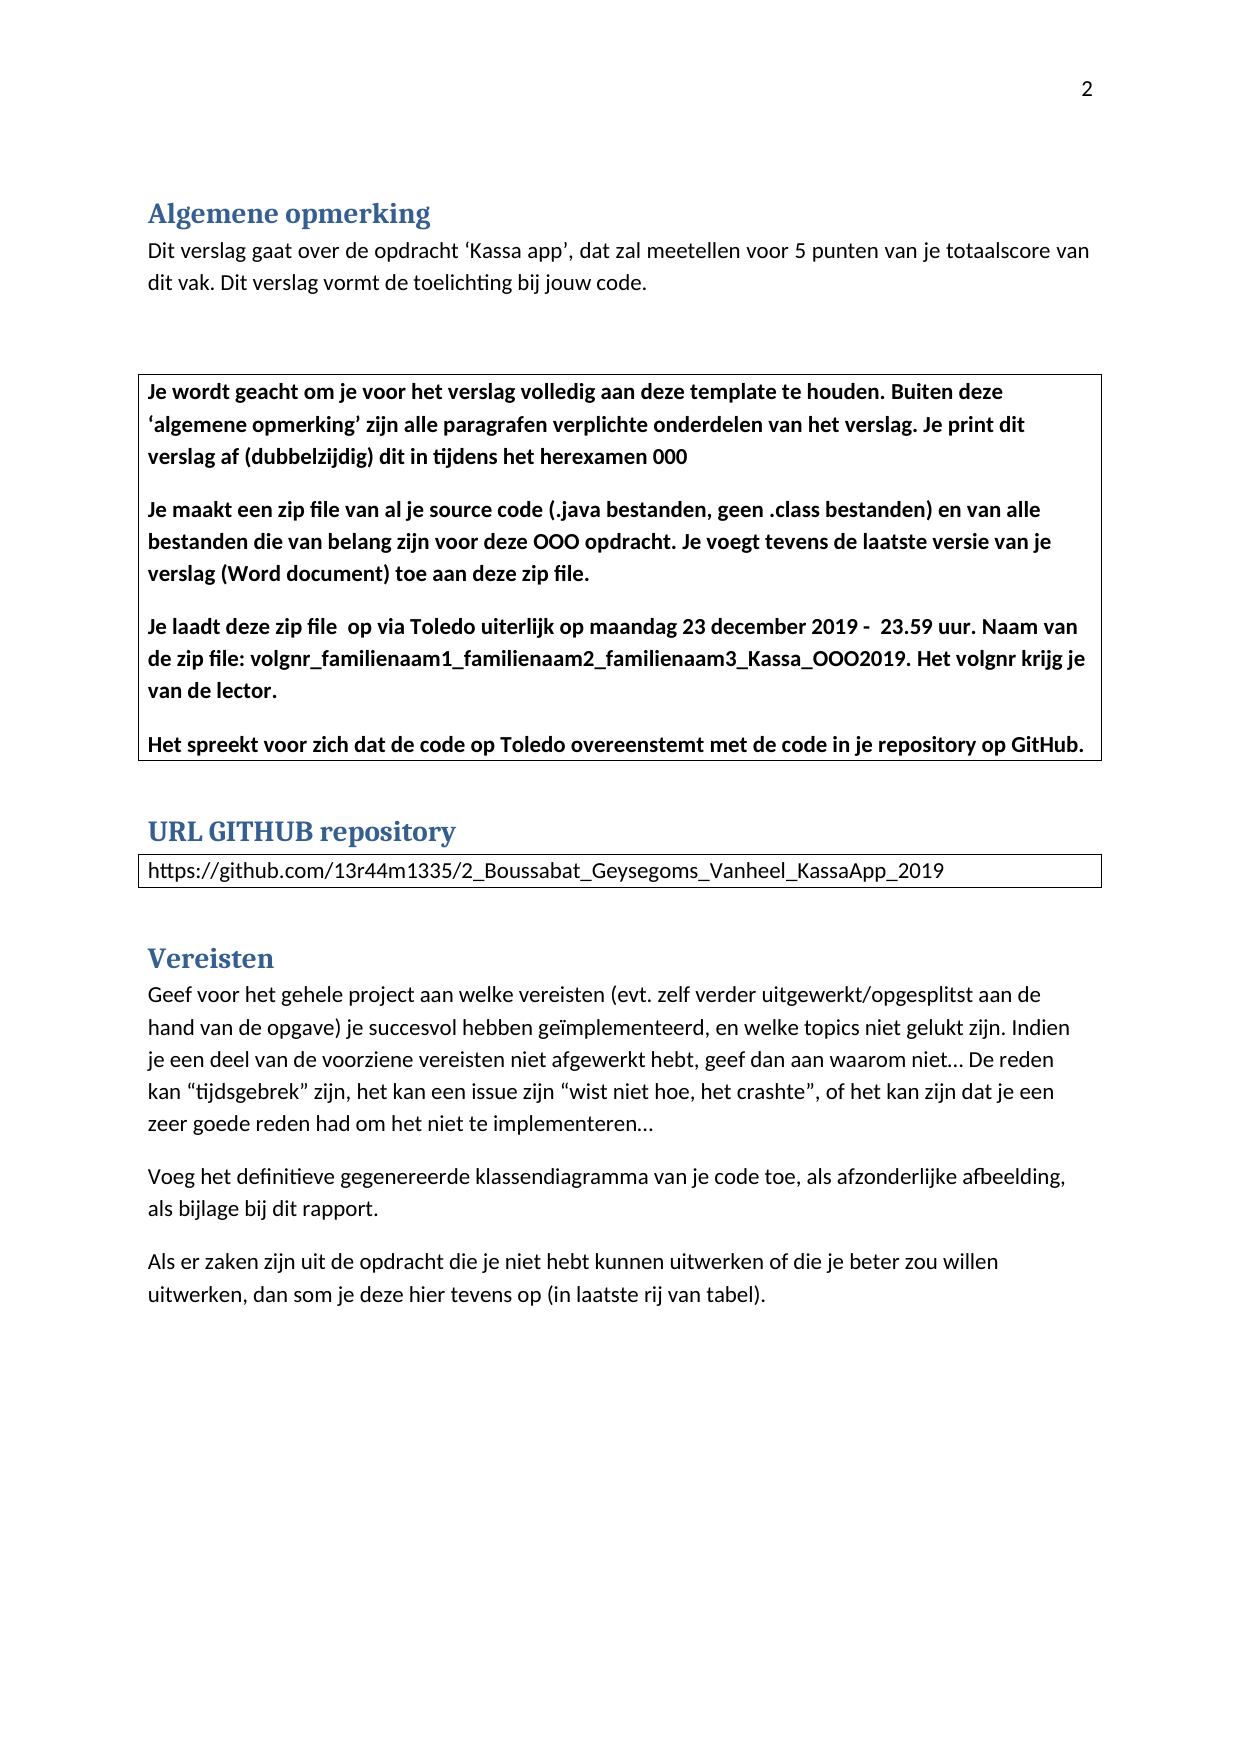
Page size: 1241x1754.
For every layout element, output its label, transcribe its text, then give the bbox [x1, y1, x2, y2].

subtitle URL GITHUB repository [148, 815, 1093, 848]
text Het spreekt voor zich dat de code op Toledo overeenstemt met de code in je repository op GitHub. [139, 727, 1101, 760]
subtitle Vereisten [148, 942, 1093, 976]
text Je laadt deze zip file op via Toledo uiterlijk op maandag 23 december 2019 - 23.59 uur. Naam van de zip file: volgnr_familienaam1_familienaam2_familienaam3_Kassa_OOO2019. Het volgnr krijg je van de lector. [139, 609, 1101, 705]
subtitle Algemene opmerking [148, 198, 1093, 231]
text Voeg het definitieve gegenereerde klassendiagramma van je code toe, als afzonderlijke afbeelding, als bijlage bij dit rapport. [148, 1162, 1093, 1222]
text https://github.com/13r44m1335/2_Boussabat_Geysegoms_Vanheel_KassaApp_2019 [139, 855, 1101, 887]
text Als er zaken zijn uit de opdracht die je niet hebt kunnen uitwerken of die je beter zou willen uitwerken, dan som je deze hier tevens op (in laatste rij van tabel). [148, 1247, 1093, 1308]
text Dit verslag gaat over de opdracht ‘Kassa app’, dat zal meetellen voor 5 punten van je totaalscore van dit vak. Dit verslag vormt de toelichting bij jouw code. [148, 236, 1093, 296]
text Je wordt geacht om je voor het verslag volledig aan deze template te houden. Buiten deze ‘algemene opmerking’ zijn alle paragrafen verplichte onderdelen van het verslag. Je print dit verslag af (dubbelzijdig) dit in tijdens het herexamen 000 [139, 375, 1101, 470]
text Je maakt een zip file van al je source code (.java bestanden, geen .class bestanden) en van alle bestanden die van belang zijn voor deze OOO opdracht. Je voegt tevens de laatste versie van je verslag (Word document) toe aan deze zip file. [139, 492, 1101, 587]
text Geef voor het gehele project aan welke vereisten (evt. zelf verder uitgewerkt/opgesplitst aan de hand van de opgave) je succesvol hebben geïmplementeerd, en welke topics niet gelukt zijn. Indien je een deel van de voorziene vereisten niet afgewerkt hebt, geef dan aan waarom niet… De reden kan “tijdsgebrek” zijn, het kan een issue zijn “wist niet hoe, het crashte”, of het kan zijn dat je een zeer goede reden had om het niet te implementeren… [148, 981, 1093, 1137]
